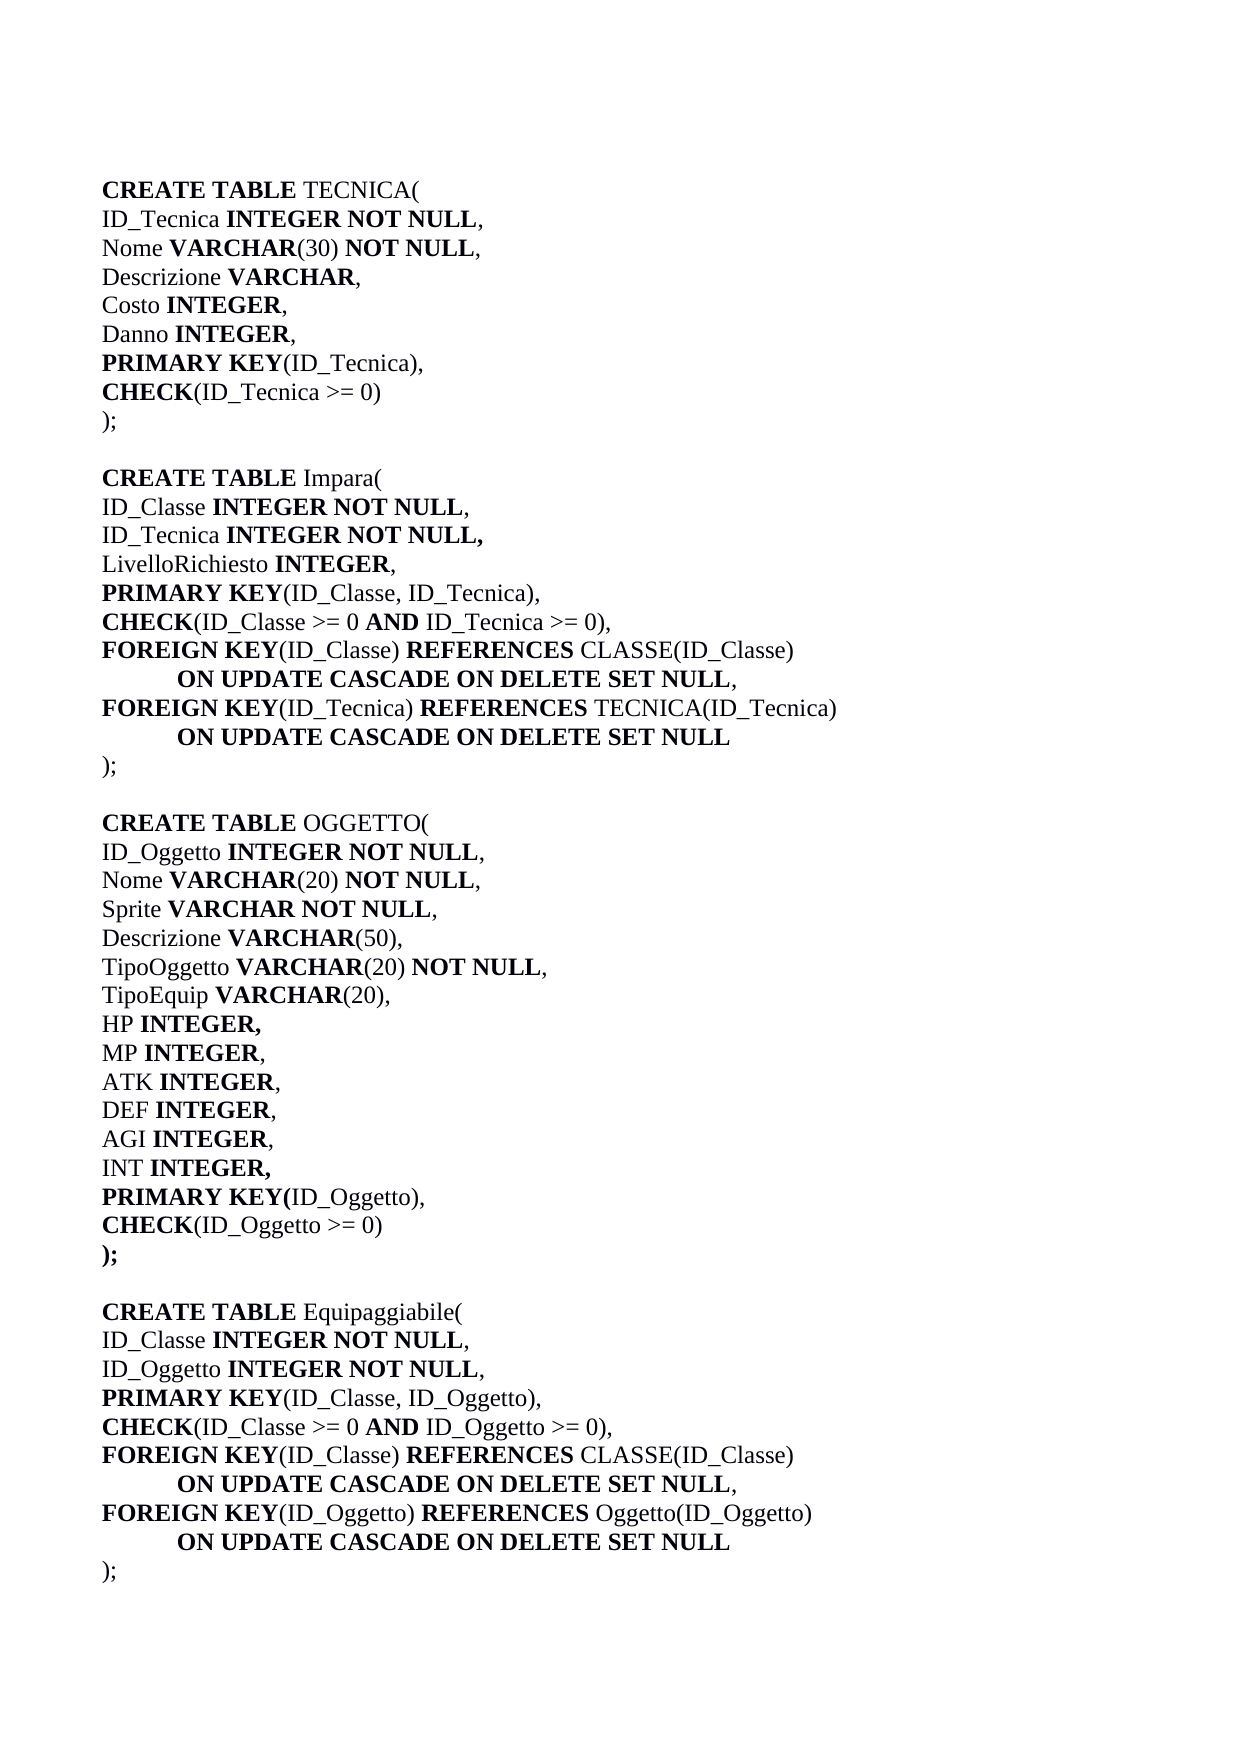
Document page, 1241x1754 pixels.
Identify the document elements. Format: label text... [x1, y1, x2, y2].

text CHECK(ID_Tecnica >= 0) [102, 377, 1123, 406]
text TipoOggetto VARCHAR(20) NOT NULL, [102, 952, 1123, 981]
text FOREIGN KEY(ID_Oggetto) REFERENCES Oggetto(ID_Oggetto) [102, 1498, 1123, 1527]
text CHECK(ID_Classe >= 0 AND ID_Tecnica >= 0), [102, 607, 1123, 636]
text CREATE TABLE OGGETTO( [102, 808, 1123, 837]
text ID_Oggetto INTEGER NOT NULL, [102, 837, 1123, 866]
text AGI INTEGER, [102, 1124, 1123, 1153]
text Sprite VARCHAR NOT NULL, [102, 894, 1123, 923]
text CREATE TABLE Equipaggiabile( [102, 1297, 1123, 1326]
text CREATE TABLE TECNICA( [102, 176, 1123, 204]
text ); [102, 1239, 1123, 1268]
text ON UPDATE CASCADE ON DELETE SET NULL, [102, 1469, 1123, 1498]
text ID_Classe INTEGER NOT NULL, [102, 1326, 1123, 1354]
text Danno INTEGER, [102, 319, 1123, 348]
text Descrizione VARCHAR(50), [102, 923, 1123, 952]
text ON UPDATE CASCADE ON DELETE SET NULL, [102, 664, 1123, 693]
text Descrizione VARCHAR, [102, 262, 1123, 291]
text Costo INTEGER, [102, 291, 1123, 319]
text ON UPDATE CASCADE ON DELETE SET NULL [102, 1527, 1123, 1556]
text ); [102, 751, 1123, 779]
text HP INTEGER, [102, 1009, 1123, 1038]
text FOREIGN KEY(ID_Classe) REFERENCES CLASSE(ID_Classe) [102, 1441, 1123, 1469]
text PRIMARY KEY(ID_Tecnica), [102, 348, 1123, 377]
text CHECK(ID_Oggetto >= 0) [102, 1211, 1123, 1239]
text ID_Oggetto INTEGER NOT NULL, [102, 1354, 1123, 1383]
text ); [102, 1556, 1123, 1584]
text ID_Classe INTEGER NOT NULL, [102, 492, 1123, 521]
text CHECK(ID_Classe >= 0 AND ID_Oggetto >= 0), [102, 1412, 1123, 1441]
text ID_Tecnica INTEGER NOT NULL, [102, 204, 1123, 233]
text Nome VARCHAR(20) NOT NULL, [102, 866, 1123, 894]
text PRIMARY KEY(ID_Classe, ID_Oggetto), [102, 1383, 1123, 1412]
text INT INTEGER, [102, 1153, 1123, 1182]
text FOREIGN KEY(ID_Tecnica) REFERENCES TECNICA(ID_Tecnica) [102, 693, 1123, 722]
text MP INTEGER, [102, 1038, 1123, 1067]
text ); [102, 406, 1123, 434]
text LivelloRichiesto INTEGER, [102, 549, 1123, 578]
text PRIMARY KEY(ID_Classe, ID_Tecnica), [102, 578, 1123, 607]
text PRIMARY KEY(ID_Oggetto), [102, 1182, 1123, 1211]
text FOREIGN KEY(ID_Classe) REFERENCES CLASSE(ID_Classe) [102, 636, 1123, 664]
text TipoEquip VARCHAR(20), [102, 981, 1123, 1009]
text ID_Tecnica INTEGER NOT NULL, [102, 521, 1123, 549]
text ON UPDATE CASCADE ON DELETE SET NULL [102, 722, 1123, 751]
text DEF INTEGER, [102, 1096, 1123, 1124]
text Nome VARCHAR(30) NOT NULL, [102, 233, 1123, 262]
text CREATE TABLE Impara( [102, 463, 1123, 492]
text ATK INTEGER, [102, 1067, 1123, 1096]
